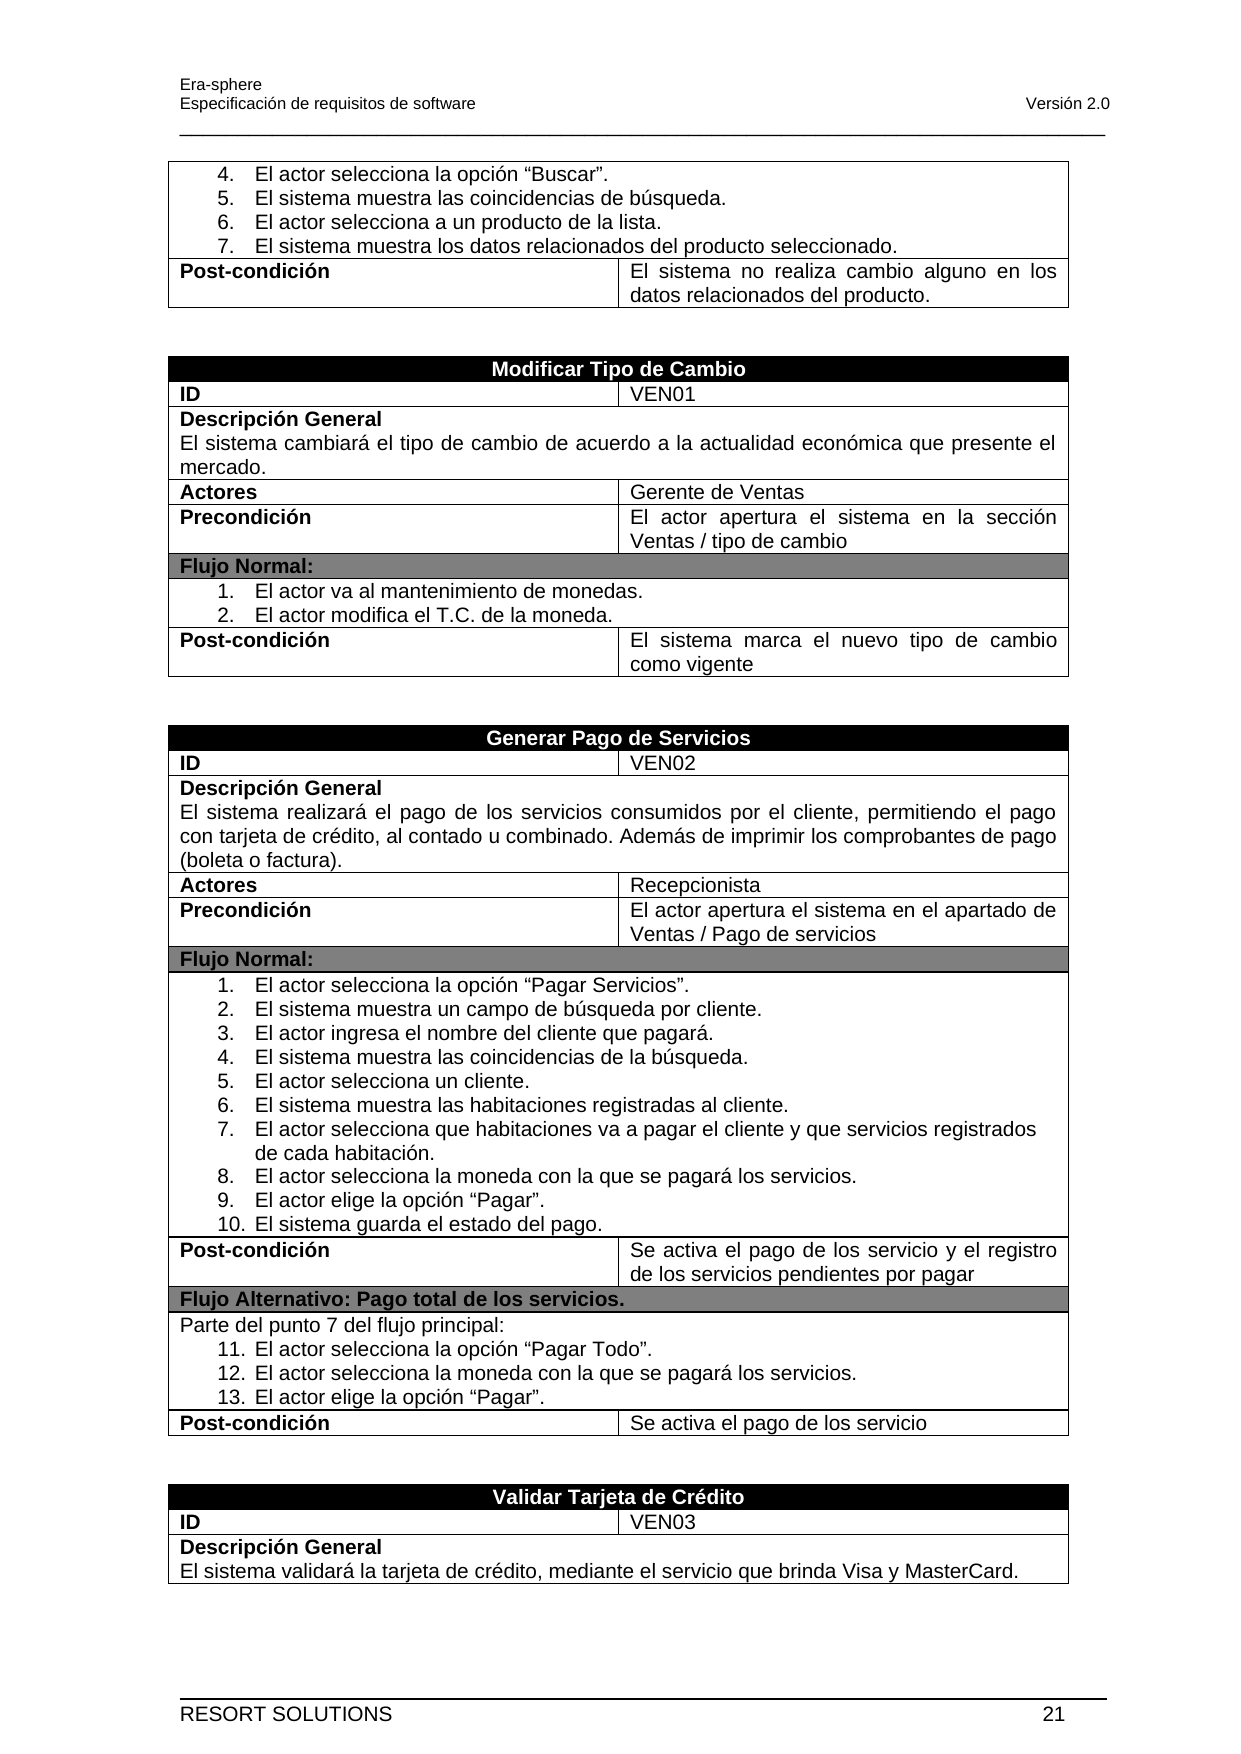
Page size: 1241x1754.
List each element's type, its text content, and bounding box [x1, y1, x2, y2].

table_cell ID [169, 382, 618, 406]
table_cell Descripción General El sistema realizará el pago de los servicios consumidos por el cliente, permitiendo el pago con tarjeta de crédito, al contado u combinado. Además de imprimir los comprobantes de pago (boleta o factura). [169, 776, 1068, 872]
table_header Se activa el pago de los servicio [619, 1411, 1068, 1435]
table_header Modificar Tipo de Cambio [169, 357, 1068, 381]
table_header Se activa el pago de los servicio y el registro de los servicios pendientes por pagar [619, 1238, 1068, 1286]
table_cell Flujo Normal: [169, 947, 1068, 971]
table_cell VEN03 [619, 1510, 1068, 1534]
table_header El actor selecciona la opción “Pagar Servicios”. El sistema muestra un campo de búsqueda por cliente. El actor ingresa el nombre del cliente que pagará. El sistema muestra las coincidencias de la búsqueda. El actor selecciona un cliente. El sistema muestra las habitaciones registradas al cliente. El actor selecciona que habitaciones va a pagar el cliente y que servicios registrados de cada habitación. El actor selecciona la moneda con la que se pagará los servicios. El actor elige la opción “Pagar”. El sistema guarda el estado del pago. [169, 973, 1068, 1236]
table_cell Precondición [169, 505, 618, 553]
table_header Validar Tarjeta de Crédito [169, 1485, 1068, 1509]
table_cell VEN02 [619, 751, 1068, 775]
table_cell Post-condición [169, 628, 618, 676]
table_cell El sistema marca el nuevo tipo de cambio como vigente [619, 628, 1068, 676]
table_cell El actor va al mantenimiento de monedas. El actor modifica el T.C. de la moneda. [169, 579, 1068, 627]
table_cell El sistema no realiza cambio alguno en los datos relacionados del producto. [619, 259, 1068, 307]
table_cell ID [169, 1510, 618, 1534]
table_cell VEN01 [619, 382, 1068, 406]
table_cell ID [169, 751, 618, 775]
table_cell Actores [169, 480, 618, 504]
table_cell Actores [169, 873, 618, 897]
table_header Parte del punto 7 del flujo principal: El actor selecciona la opción “Pagar Todo”. El actor selecciona la moneda con la que se pagará los servicios. El actor elige la opción “Pagar”. [169, 1313, 1068, 1409]
table_cell Descripción General El sistema cambiará el tipo de cambio de acuerdo a la actualidad económica que presente el mercado. [169, 407, 1068, 479]
table_cell Flujo Normal: [169, 554, 1068, 578]
table_header Post-condición [169, 1411, 618, 1435]
table_cell Gerente de Ventas [619, 480, 1068, 504]
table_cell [169, 162, 1068, 258]
table_cell El actor apertura el sistema en el apartado de Ventas / Pago de servicios [619, 898, 1068, 946]
table_cell Descripción General El sistema validará la tarjeta de crédito, mediante el servicio que brinda Visa y MasterCard. [169, 1535, 1068, 1583]
table_cell Flujo Alternativo: Pago total de los servicios. [169, 1287, 1068, 1311]
table_header Generar Pago de Servicios [169, 726, 1068, 750]
table_cell Precondición [169, 898, 618, 946]
table_cell Recepcionista [619, 873, 1068, 897]
table_header Post-condición [169, 1238, 618, 1286]
table_cell Post-condición [169, 259, 618, 307]
table_cell El actor apertura el sistema en la sección Ventas / tipo de cambio [619, 505, 1068, 553]
